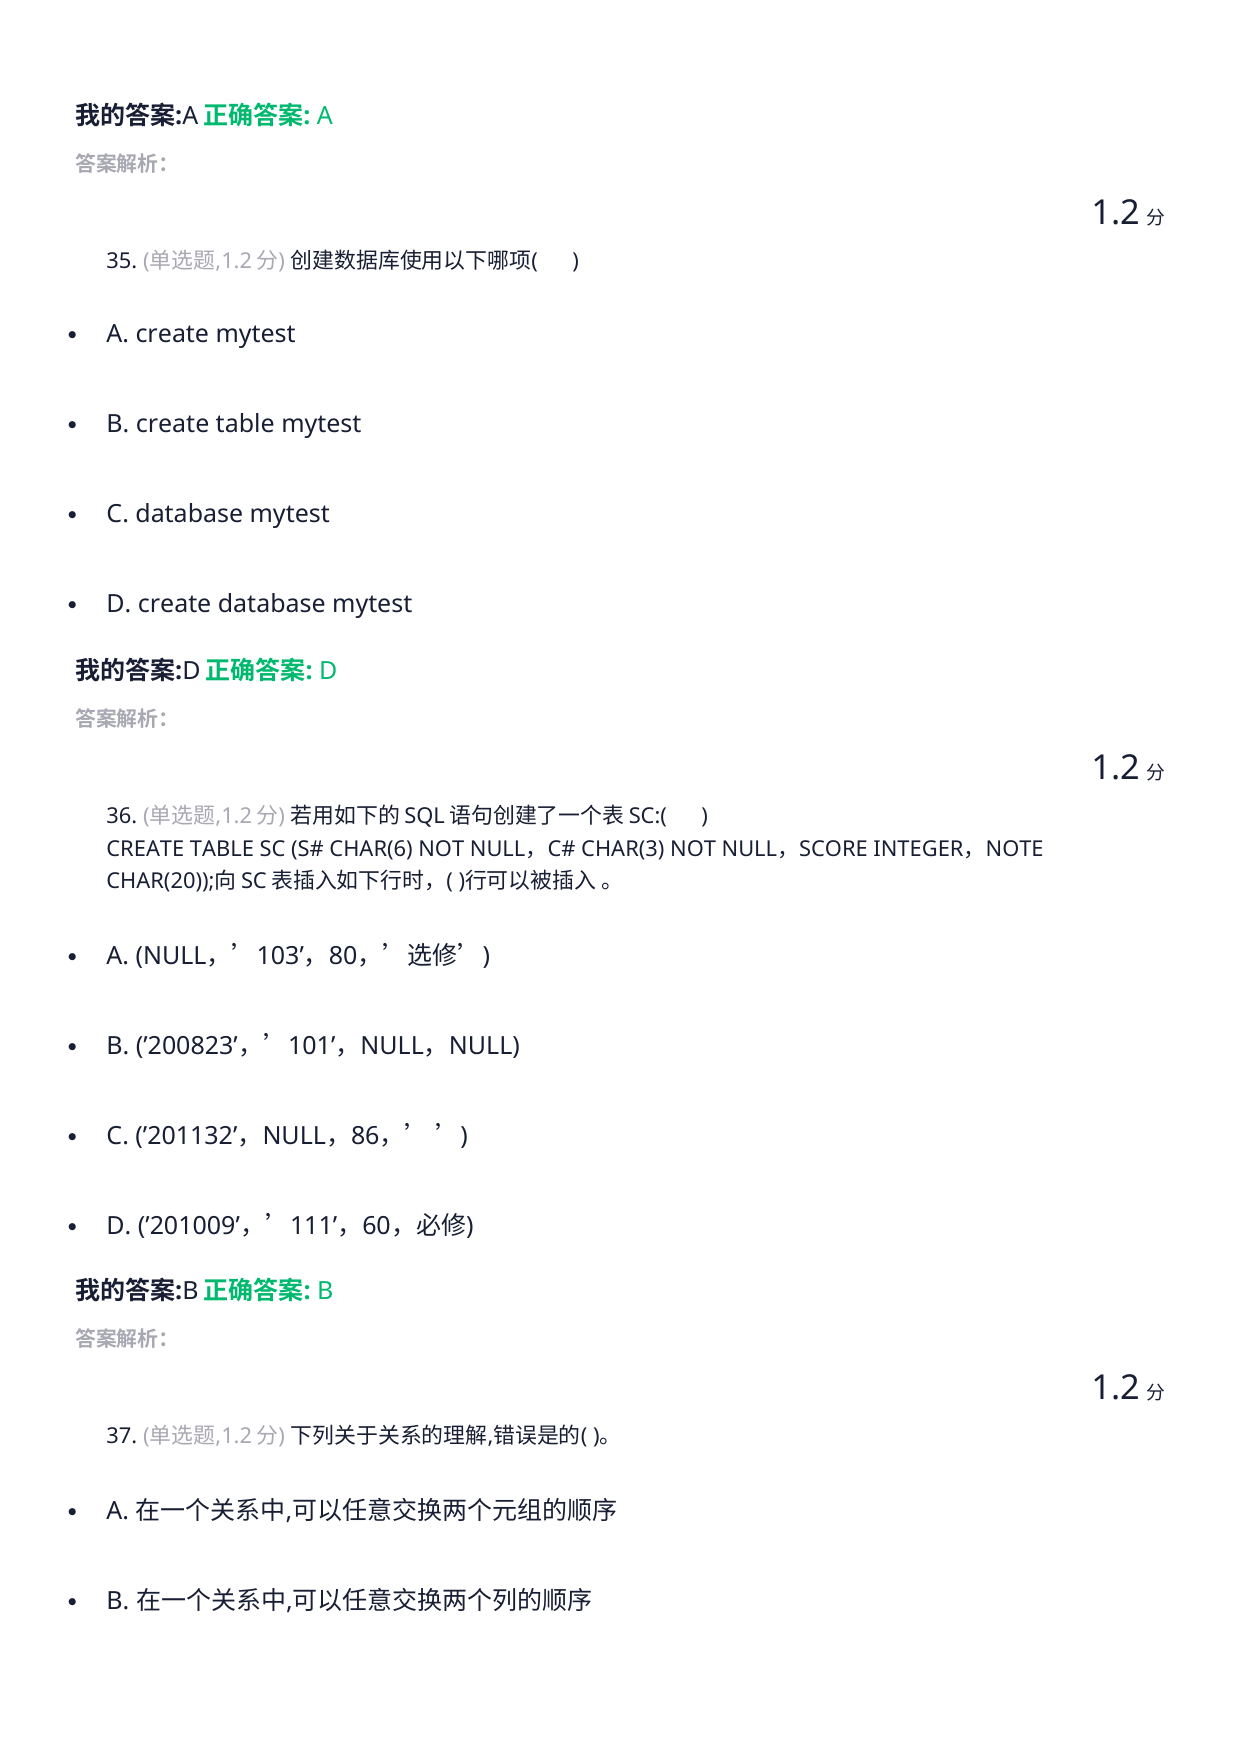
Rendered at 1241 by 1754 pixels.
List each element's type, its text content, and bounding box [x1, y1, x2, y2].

text 我的答案:B正确答案: B [75, 1256, 1165, 1321]
list C. (’201132’，NULL，86，’ ’) [69, 1101, 1134, 1166]
list B. (’200823’，’101’，NULL，NULL) [69, 1011, 1134, 1076]
list A. create mytest [69, 301, 1134, 366]
text 答案解析： [75, 146, 1165, 178]
text 答案解析： [75, 701, 1165, 733]
text 答案解析： [75, 1321, 1165, 1353]
text 我的答案:A正确答案: A [75, 81, 1165, 146]
text 1.2分 [75, 1353, 1165, 1418]
list B. 在一个关系中,可以任意交换两个列的顺序 [69, 1566, 1134, 1631]
text 35. (单选题,1.2分) 创建数据库使用以下哪项( ) [106, 243, 1134, 276]
list D. create database mytest [69, 571, 1134, 636]
text 1.2分 [75, 178, 1165, 243]
list D. (’201009’，’111’，60，必修) [69, 1191, 1134, 1256]
text 36. (单选题,1.2分) 若用如下的SQL语句创建了一个表SC:( ) CREATE TABLE SC (S# CHAR(6) NOT NULL，C# CHAR(3) NOT NULL，SCORE INTEGER，NOTE CHAR(20));向SC表插入如下行时，( )行可以被插入 。 [106, 798, 1134, 896]
list C. database mytest [69, 481, 1134, 546]
text 1.2分 [75, 733, 1165, 798]
text 37. (单选题,1.2分) 下列关于关系的理解,错误是的( )。 [106, 1418, 1134, 1451]
list A. 在一个关系中,可以任意交换两个元组的顺序 [69, 1476, 1134, 1541]
text 我的答案:D正确答案: D [75, 636, 1165, 701]
list A. (NULL，’103’，80，’选修’) [69, 921, 1134, 986]
list B. create table mytest [69, 391, 1134, 456]
